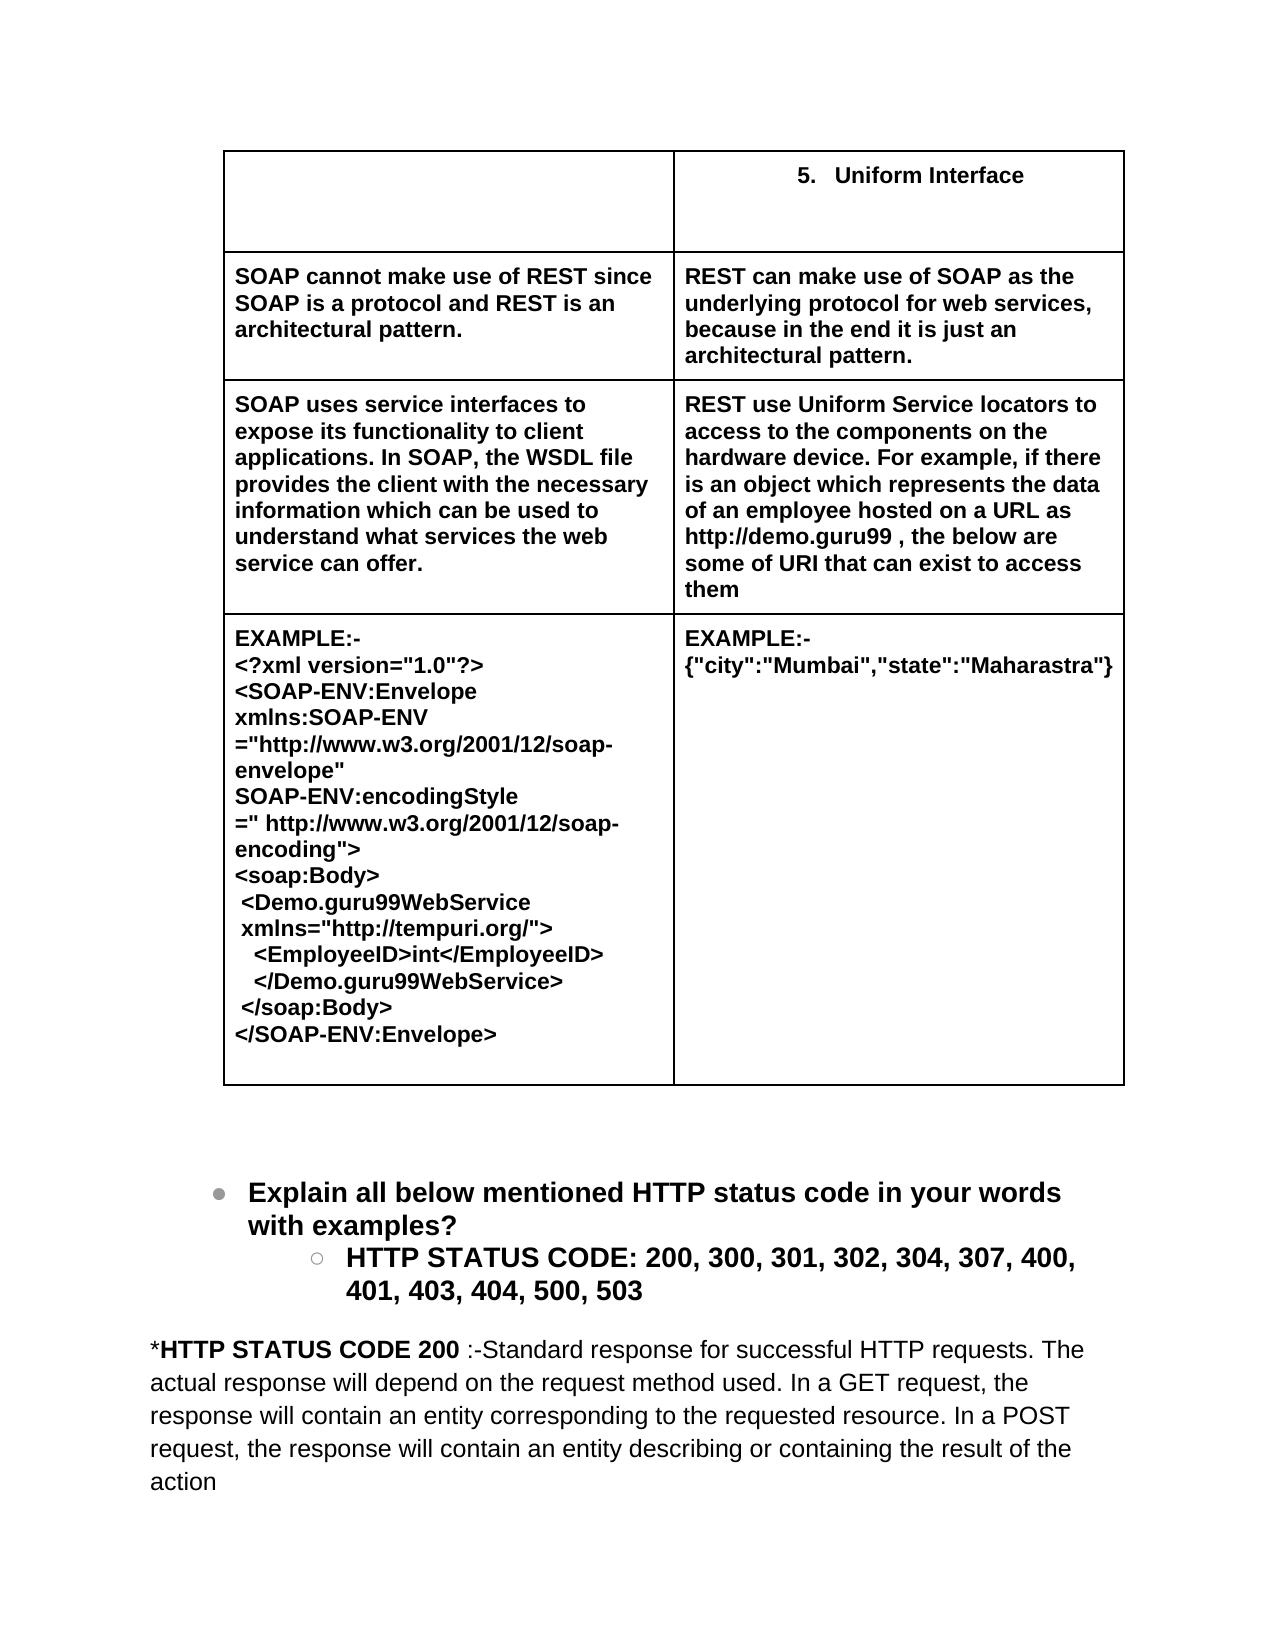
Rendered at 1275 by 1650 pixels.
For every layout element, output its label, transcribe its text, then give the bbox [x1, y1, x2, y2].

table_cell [225, 152, 673, 251]
table_cell SOAP uses service interfaces to expose its functionality to client applications. In SOAP, the WSDL file provides the client with the necessary information which can be used to understand what services the web service can offer. [225, 381, 673, 613]
table_cell SOAP cannot make use of REST since SOAP is a protocol and REST is an architectural pattern. [225, 253, 673, 379]
table_cell REST use Uniform Service locators to access to the components on the hardware device. For example, if there is an object which represents the data of an employee hosted on a URL as http://demo.guru99 , the below are some of URI that can exist to access them [675, 381, 1123, 613]
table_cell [675, 152, 1123, 251]
list HTTP STATUS CODE: 200, 300, 301, 302, 304, 307, 400, 401, 403, 404, 500, 503 [308, 1241, 1125, 1306]
table_cell EXAMPLE:- <?xml version="1.0"?> <SOAP-ENV:Envelope xmlns:SOAP-ENV ="http://www.w3.org/2001/12/soap-envelope" SOAP-ENV:encodingStyle =" http://www.w3.org/2001/12/soap-encoding"> <soap:Body> <Demo.guru99WebService xmlns="http://tempuri.org/"> <EmployeeID>int</EmployeeID> </Demo.guru99WebService> </soap:Body> </SOAP-ENV:Envelope> [225, 615, 673, 1084]
table_cell EXAMPLE:- {"city":"Mumbai","state":"Maharastra"} [675, 615, 1123, 1084]
list Explain all below mentioned HTTP status code in your words with examples? [210, 1176, 1125, 1241]
text *HTTP STATUS CODE 200 :-Standard response for successful HTTP requests. The actual response will depend on the request method used. In a GET request, the response will contain an entity corresponding to the requested resource. In a POST request, the response will contain an entity describing or containing the result of the action [150, 1335, 1125, 1496]
table_cell REST can make use of SOAP as the underlying protocol for web services, because in the end it is just an architectural pattern. [675, 253, 1123, 379]
